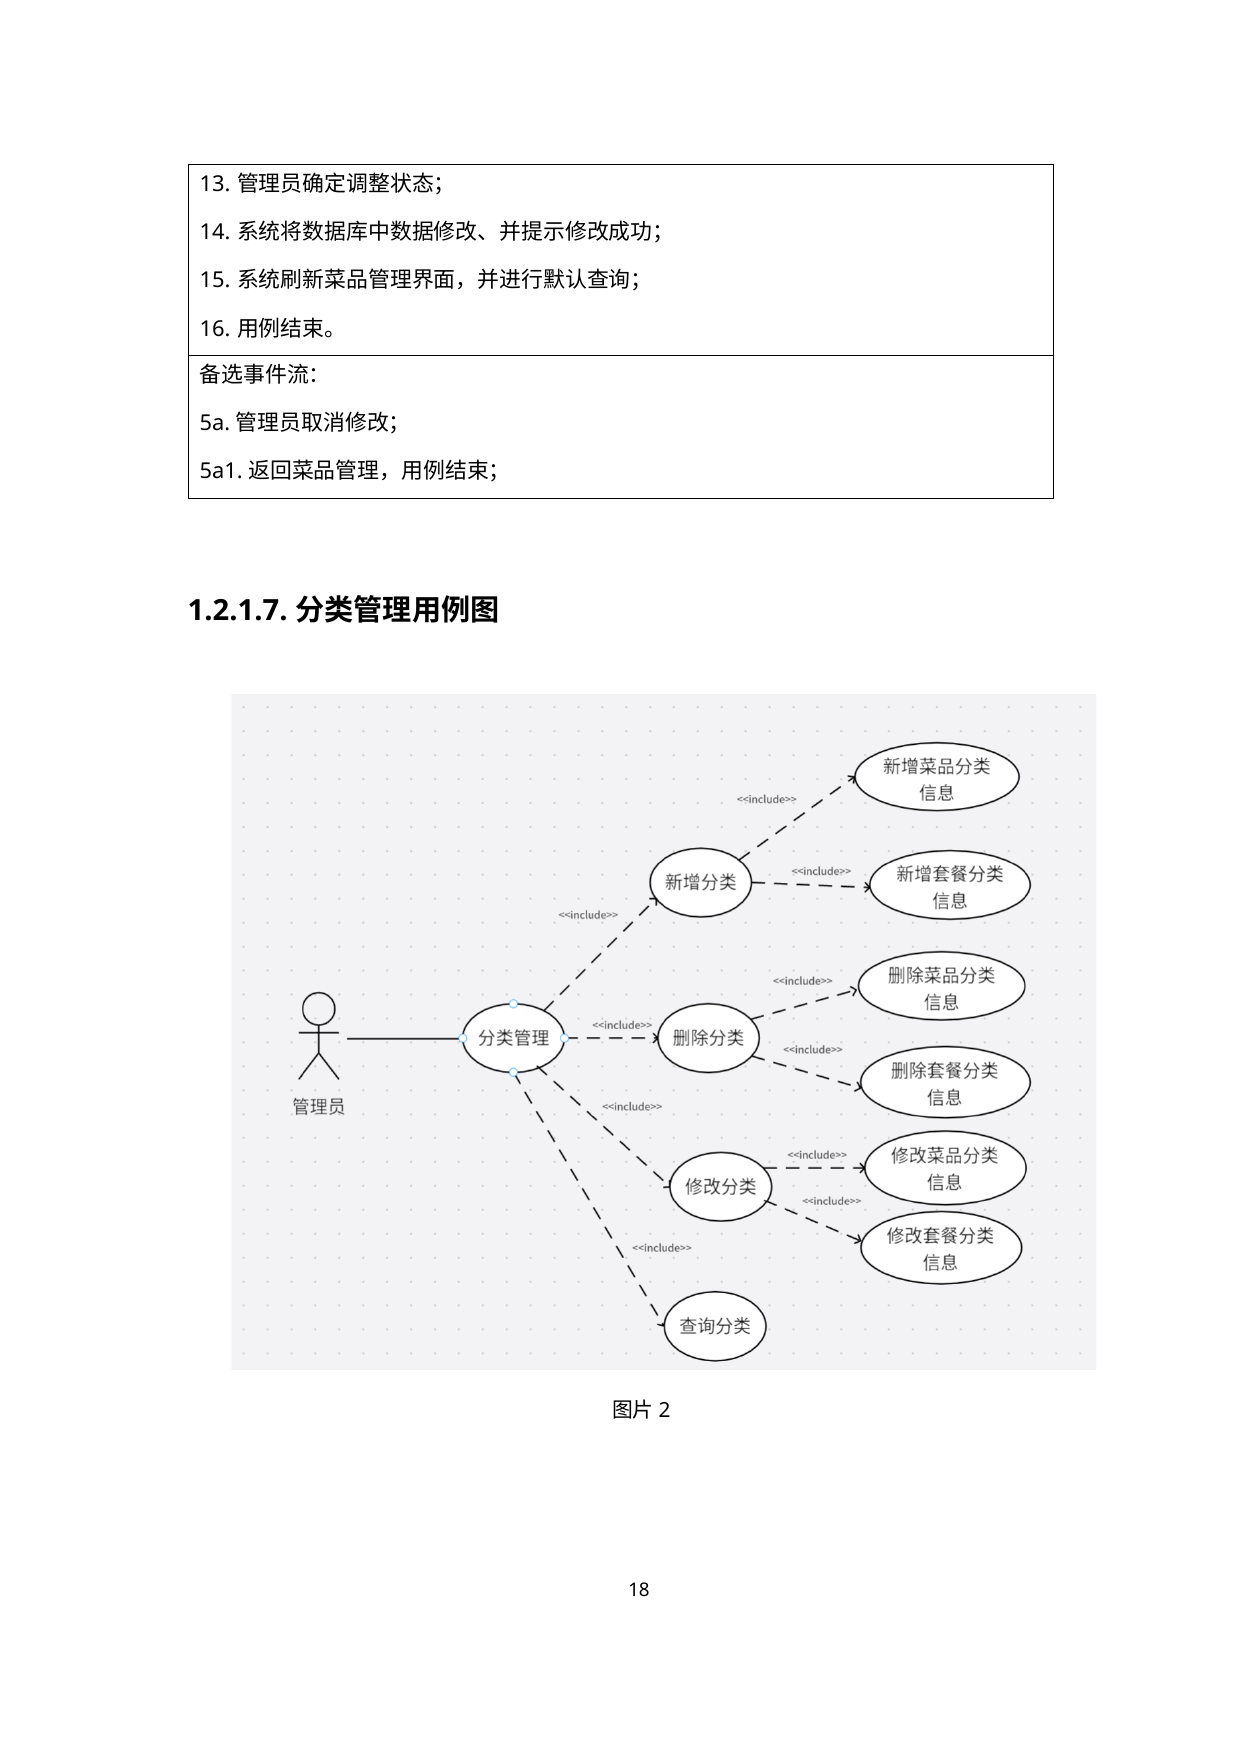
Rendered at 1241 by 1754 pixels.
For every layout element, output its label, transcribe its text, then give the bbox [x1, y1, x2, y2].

text 图片 2 [187, 1392, 1053, 1424]
table_cell 备选事件流： 5a. 管理员取消修改； 5a1. 返回菜品管理，用例结束； [189, 356, 1053, 498]
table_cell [189, 165, 1053, 355]
picture [231, 694, 1097, 1370]
subtitle 分类管理用例图 [187, 576, 1053, 641]
